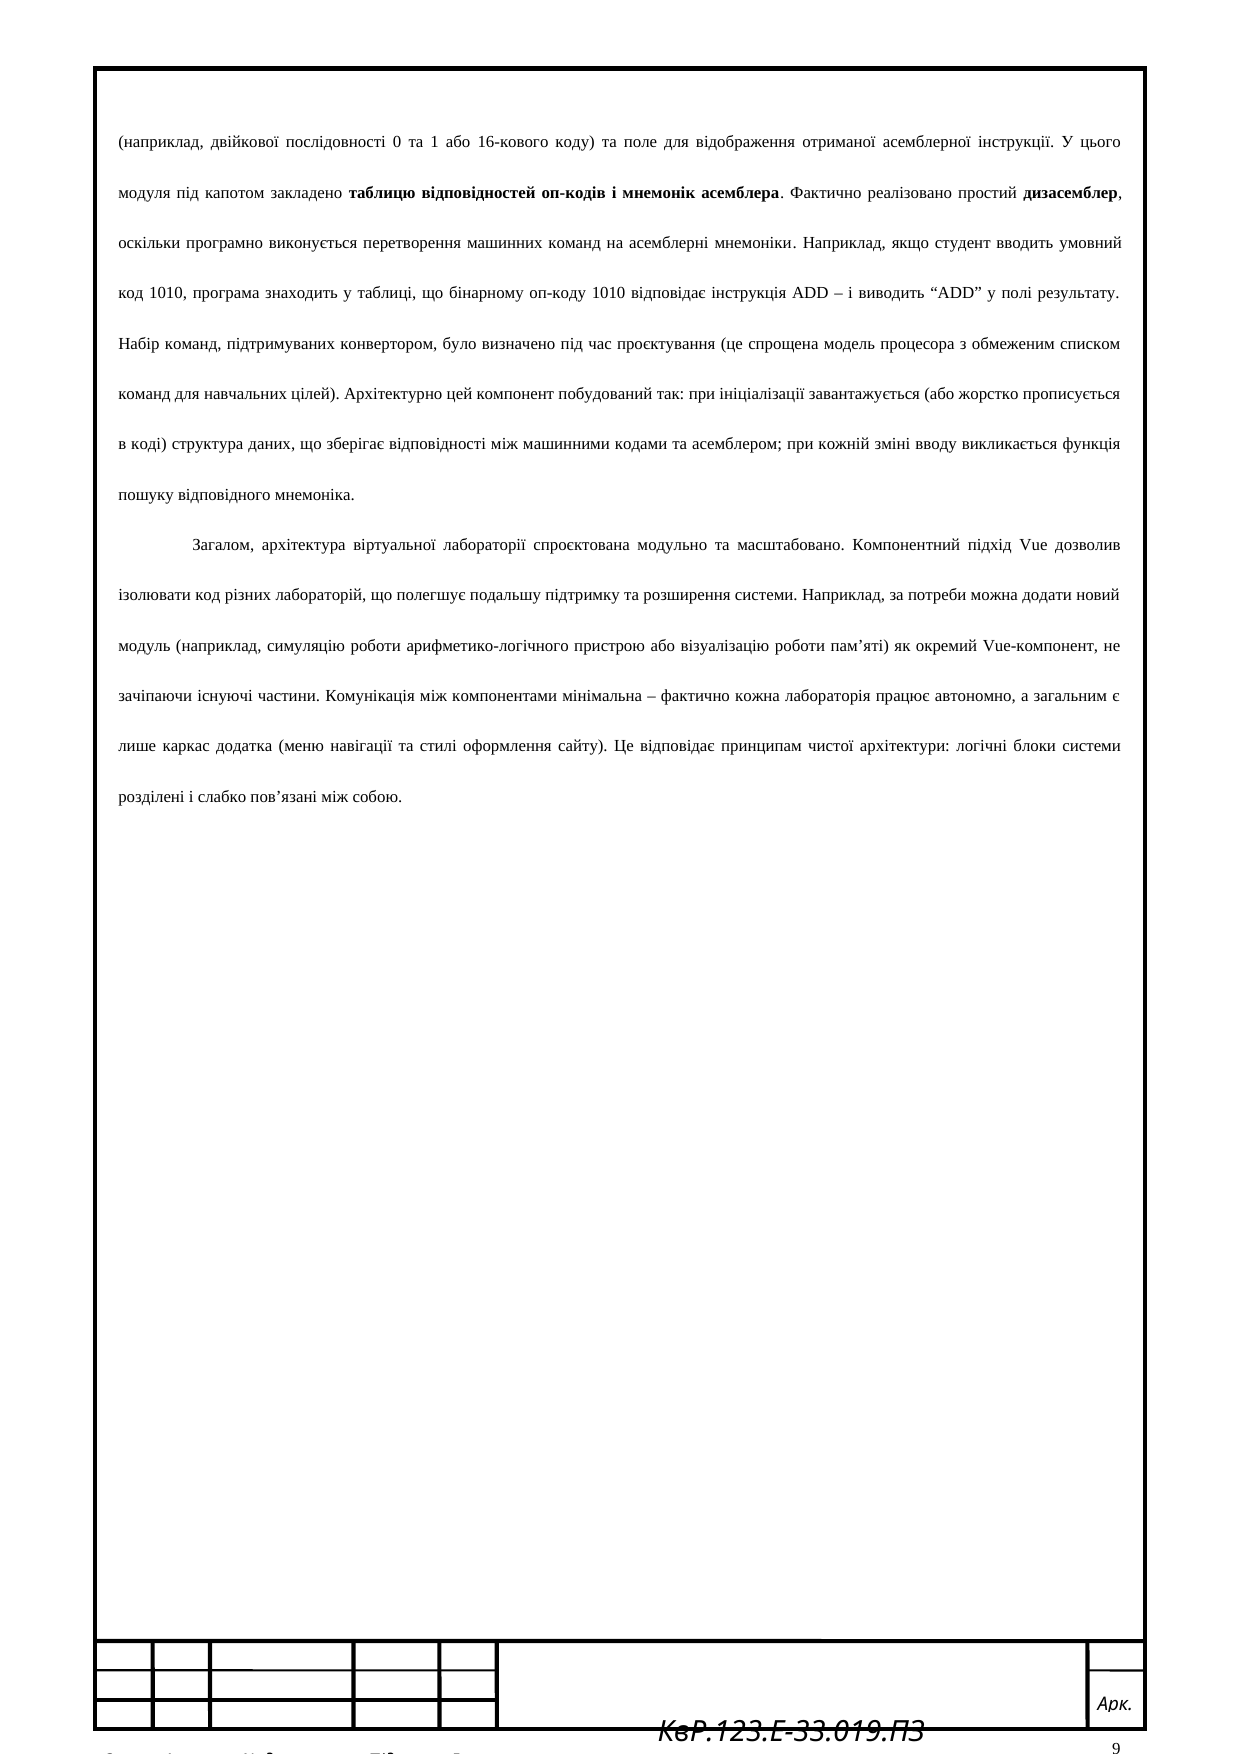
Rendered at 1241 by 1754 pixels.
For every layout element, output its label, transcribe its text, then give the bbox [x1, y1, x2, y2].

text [118, 118, 1122, 504]
text Загалом, архітектура віртуальної лабораторії спроєктована модульно та масштабовано. Компонентний підхід Vue дозволив ізолювати код різних лабораторій, що полегшує подальшу підтримку та розширення системи. Наприклад, за потреби можна додати новий модуль (наприклад, симуляцію роботи арифметико-логічного пристрою або візуалізацію роботи пам’яті) як окремий Vue-компонент, не зачіпаючи існуючі частини. Комунікація між компонентами мінімальна – фактично кожна лабораторія працює автономно, а загальним є лише каркас додатка (меню навігації та стилі оформлення сайту). Це відповідає принципам чистої архітектури: логічні блоки системи розділені і слабко пов’язані між собою. [118, 521, 1122, 806]
